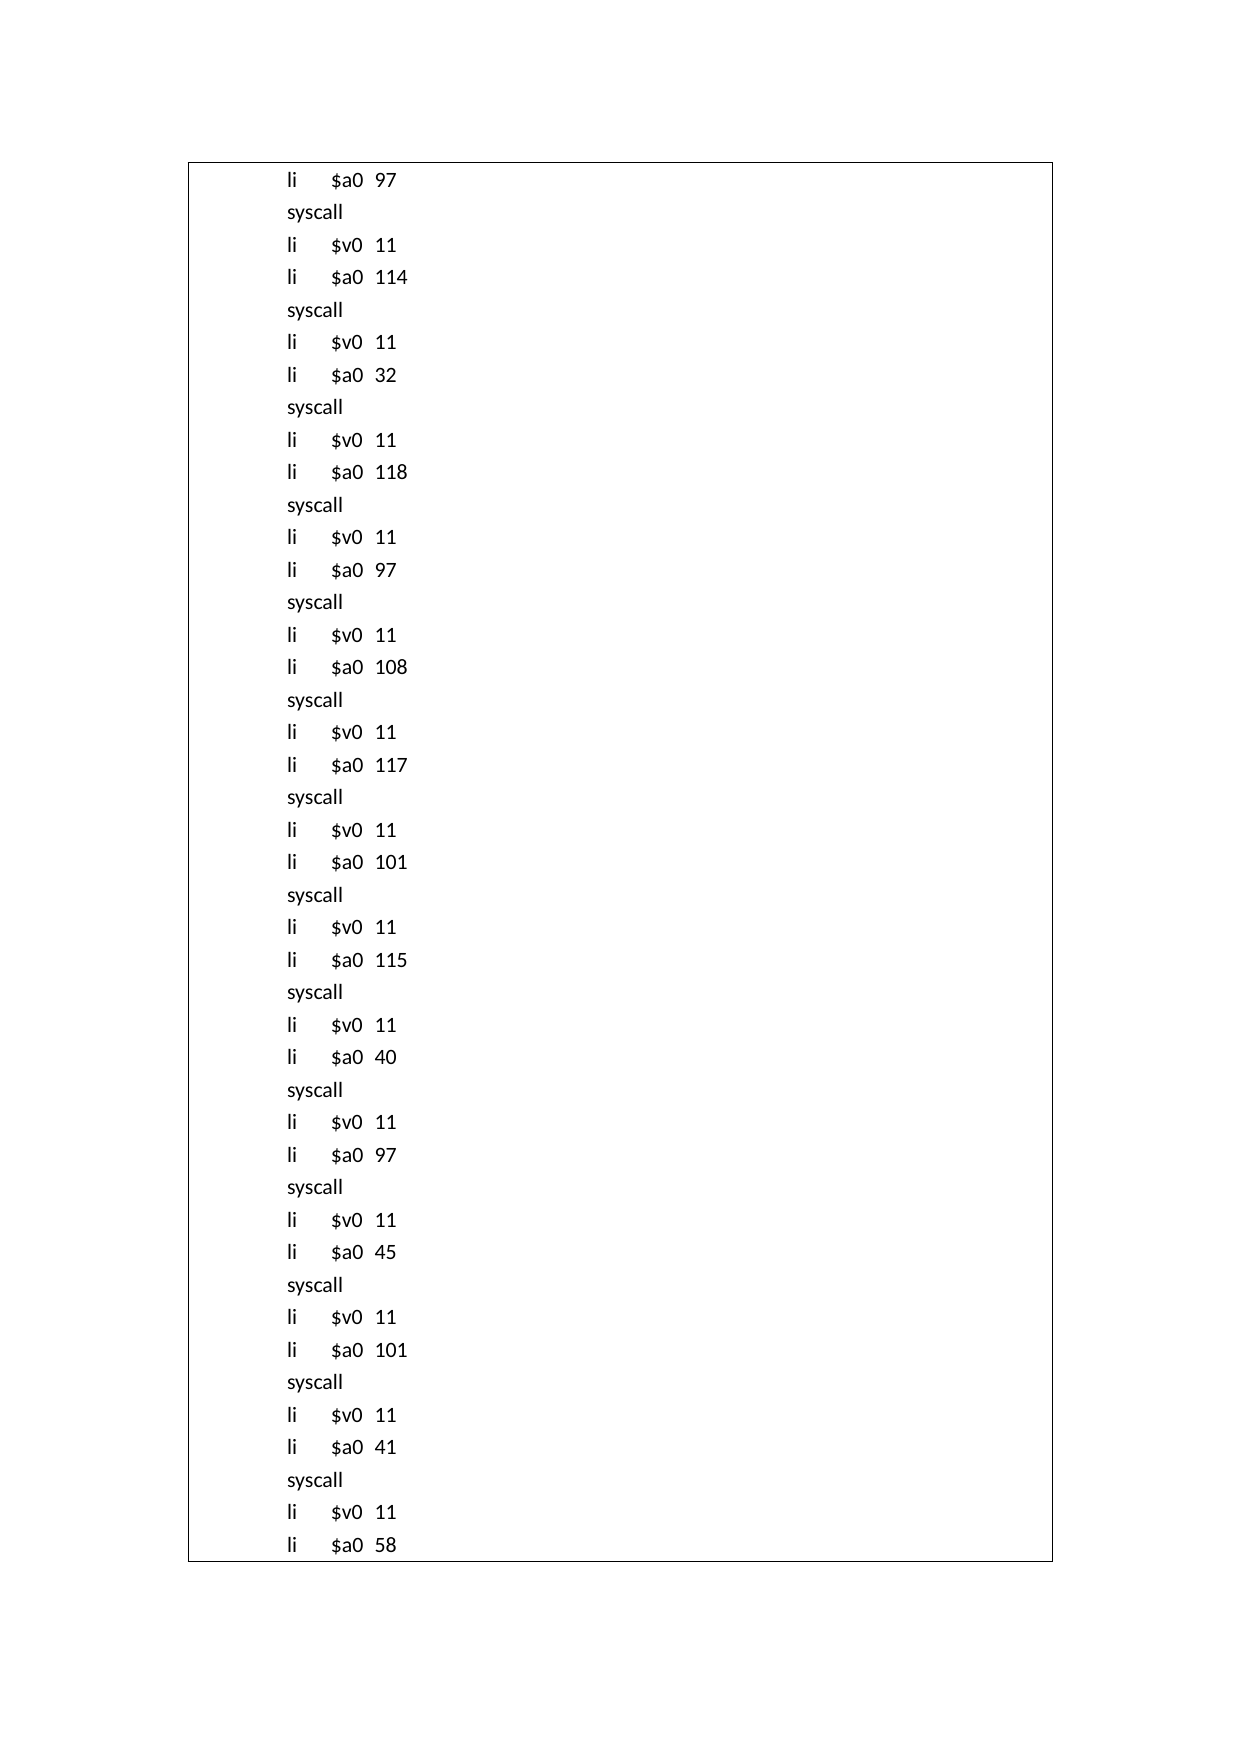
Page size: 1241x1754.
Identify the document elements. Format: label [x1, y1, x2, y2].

table_header [189, 163, 1052, 1561]
